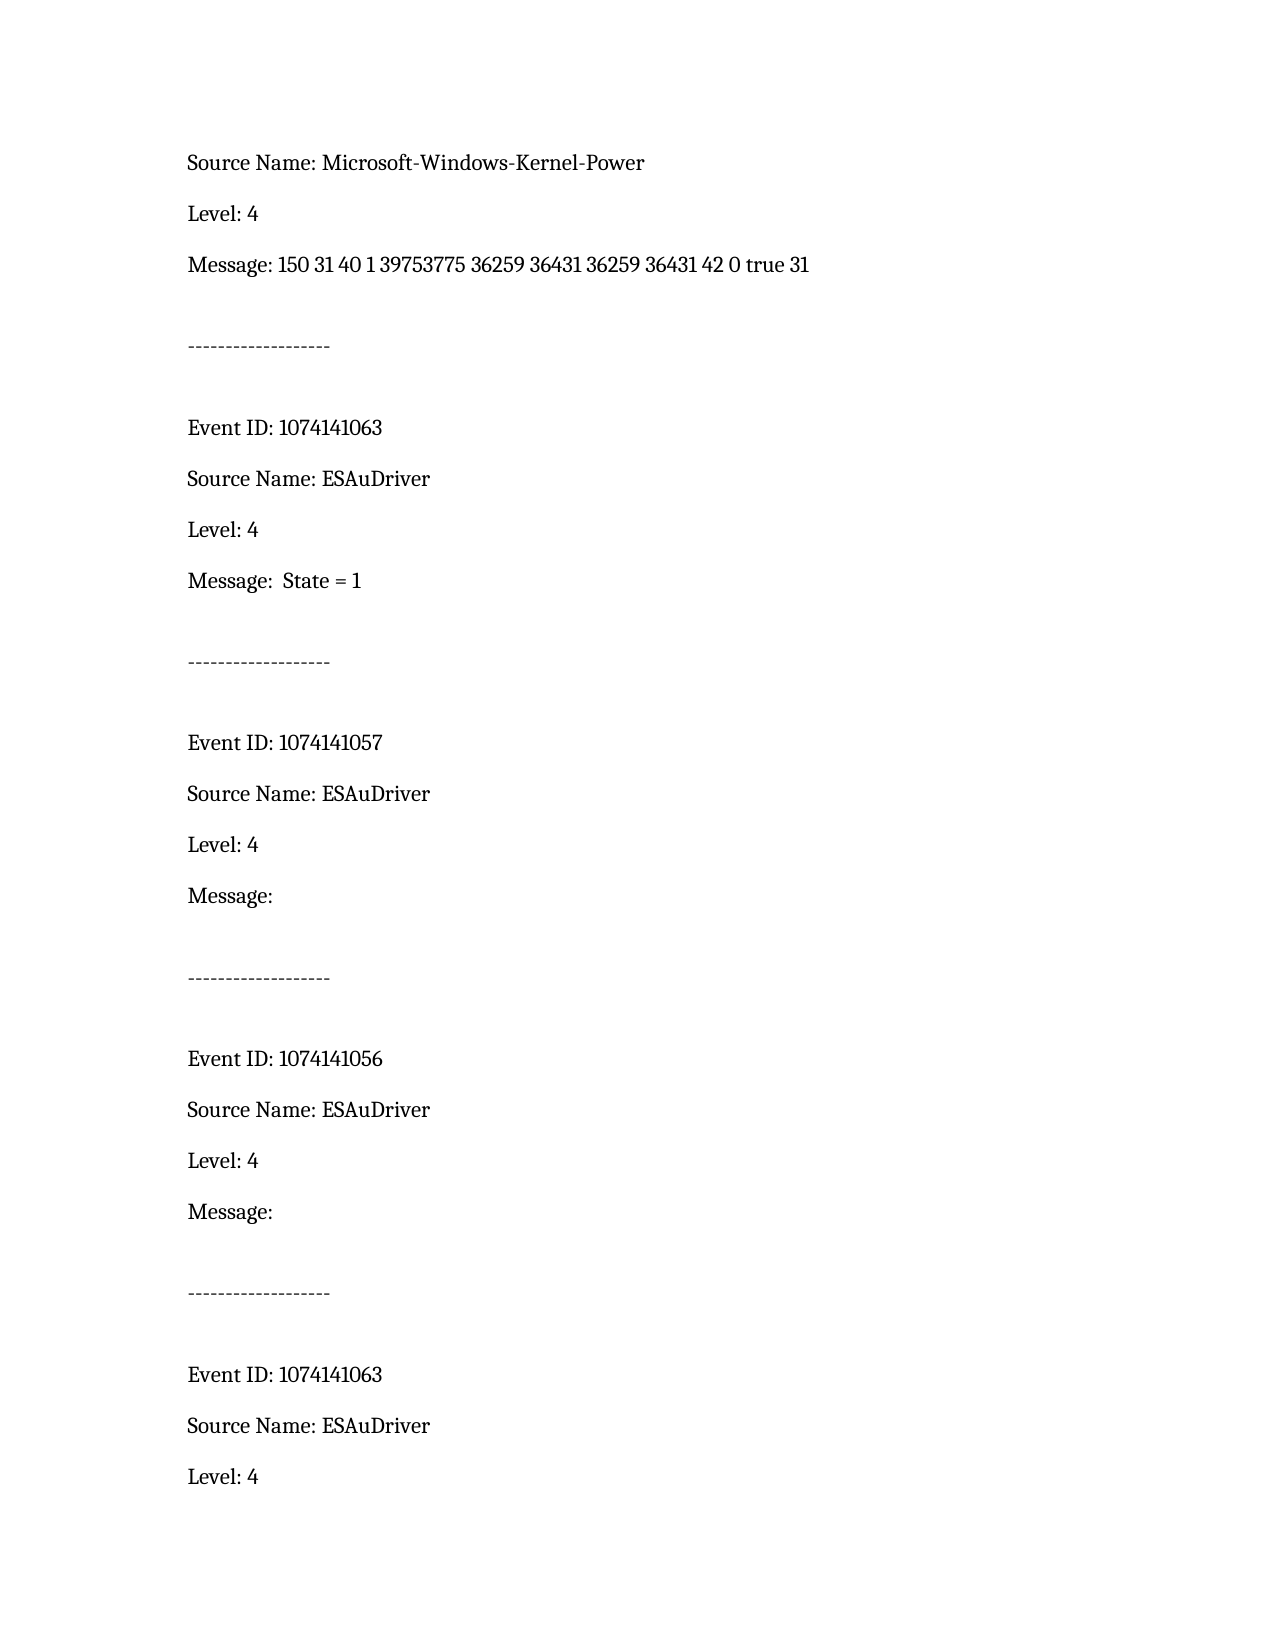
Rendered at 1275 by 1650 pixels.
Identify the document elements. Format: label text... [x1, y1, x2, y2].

text Level: 4 [187, 201, 1087, 227]
text Level: 4 [187, 832, 1087, 859]
text ------------------- [187, 303, 1087, 390]
text Message: 150 31 40 1 39753775 36259 36431 36259 36431 42 0 true 31 [187, 252, 1087, 278]
text Message: [187, 883, 1087, 910]
text Source Name: ESAuDriver [187, 781, 1087, 808]
text Level: 4 [187, 517, 1087, 543]
text Source Name: ESAuDriver [187, 1097, 1087, 1123]
text ------------------- [187, 1250, 1087, 1337]
text Message: [187, 1199, 1087, 1225]
text Event ID: 1074141063 [187, 414, 1087, 441]
text Message: State = 1 [187, 568, 1087, 594]
text Level: 4 [187, 1148, 1087, 1174]
text ------------------- [187, 934, 1087, 1021]
text Source Name: Microsoft-Windows-Kernel-Power [187, 150, 1087, 176]
text Source Name: ESAuDriver [187, 1412, 1087, 1439]
text Event ID: 1074141056 [187, 1046, 1087, 1072]
text Event ID: 1074141057 [187, 730, 1087, 757]
text ------------------- [187, 619, 1087, 706]
text Level: 4 [187, 1463, 1087, 1490]
text Event ID: 1074141063 [187, 1361, 1087, 1388]
text Source Name: ESAuDriver [187, 466, 1087, 492]
